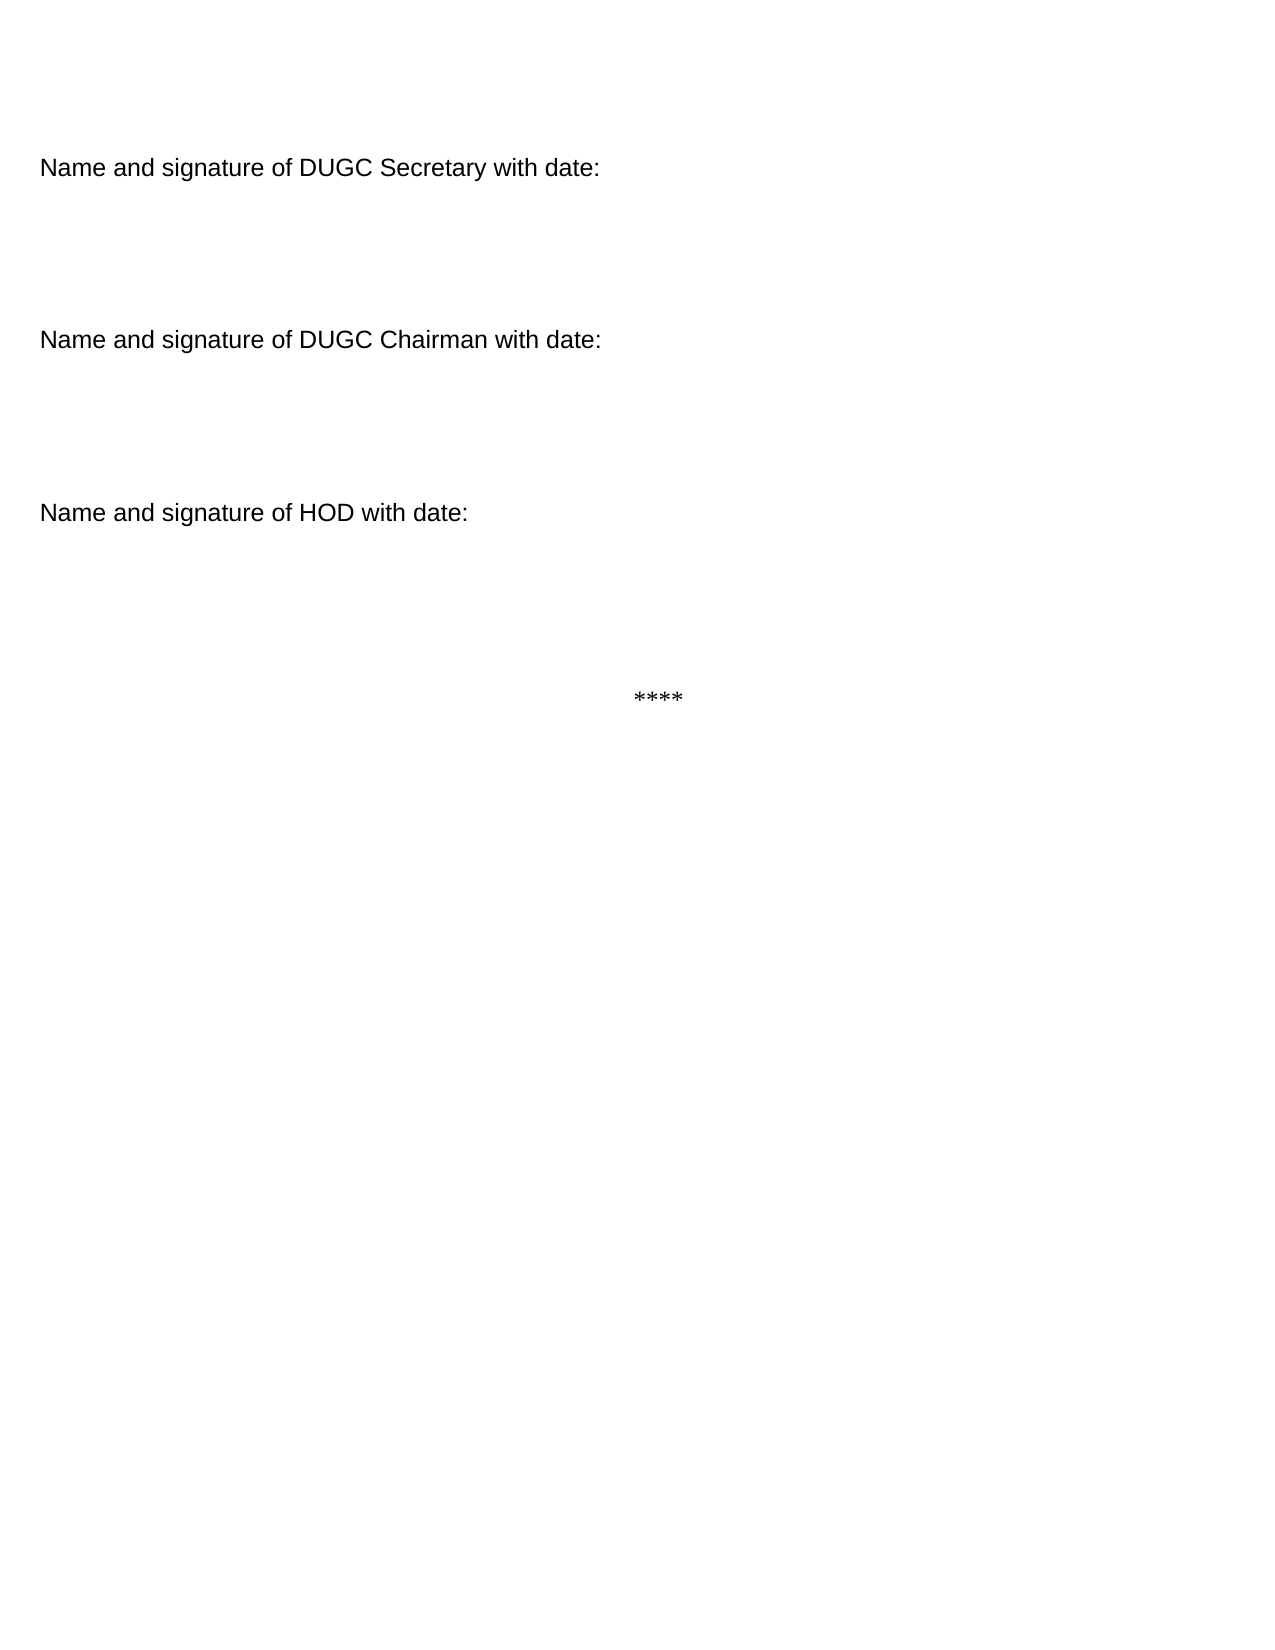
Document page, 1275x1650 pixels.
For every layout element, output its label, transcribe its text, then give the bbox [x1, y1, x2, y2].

text Name and signature of HOD with date: [39, 498, 1275, 527]
text Name and signature of DUGC Chairman with date: [39, 325, 1275, 354]
text Name and signature of DUGC Secretary with date: [39, 153, 1275, 182]
text **** [393, 685, 924, 713]
